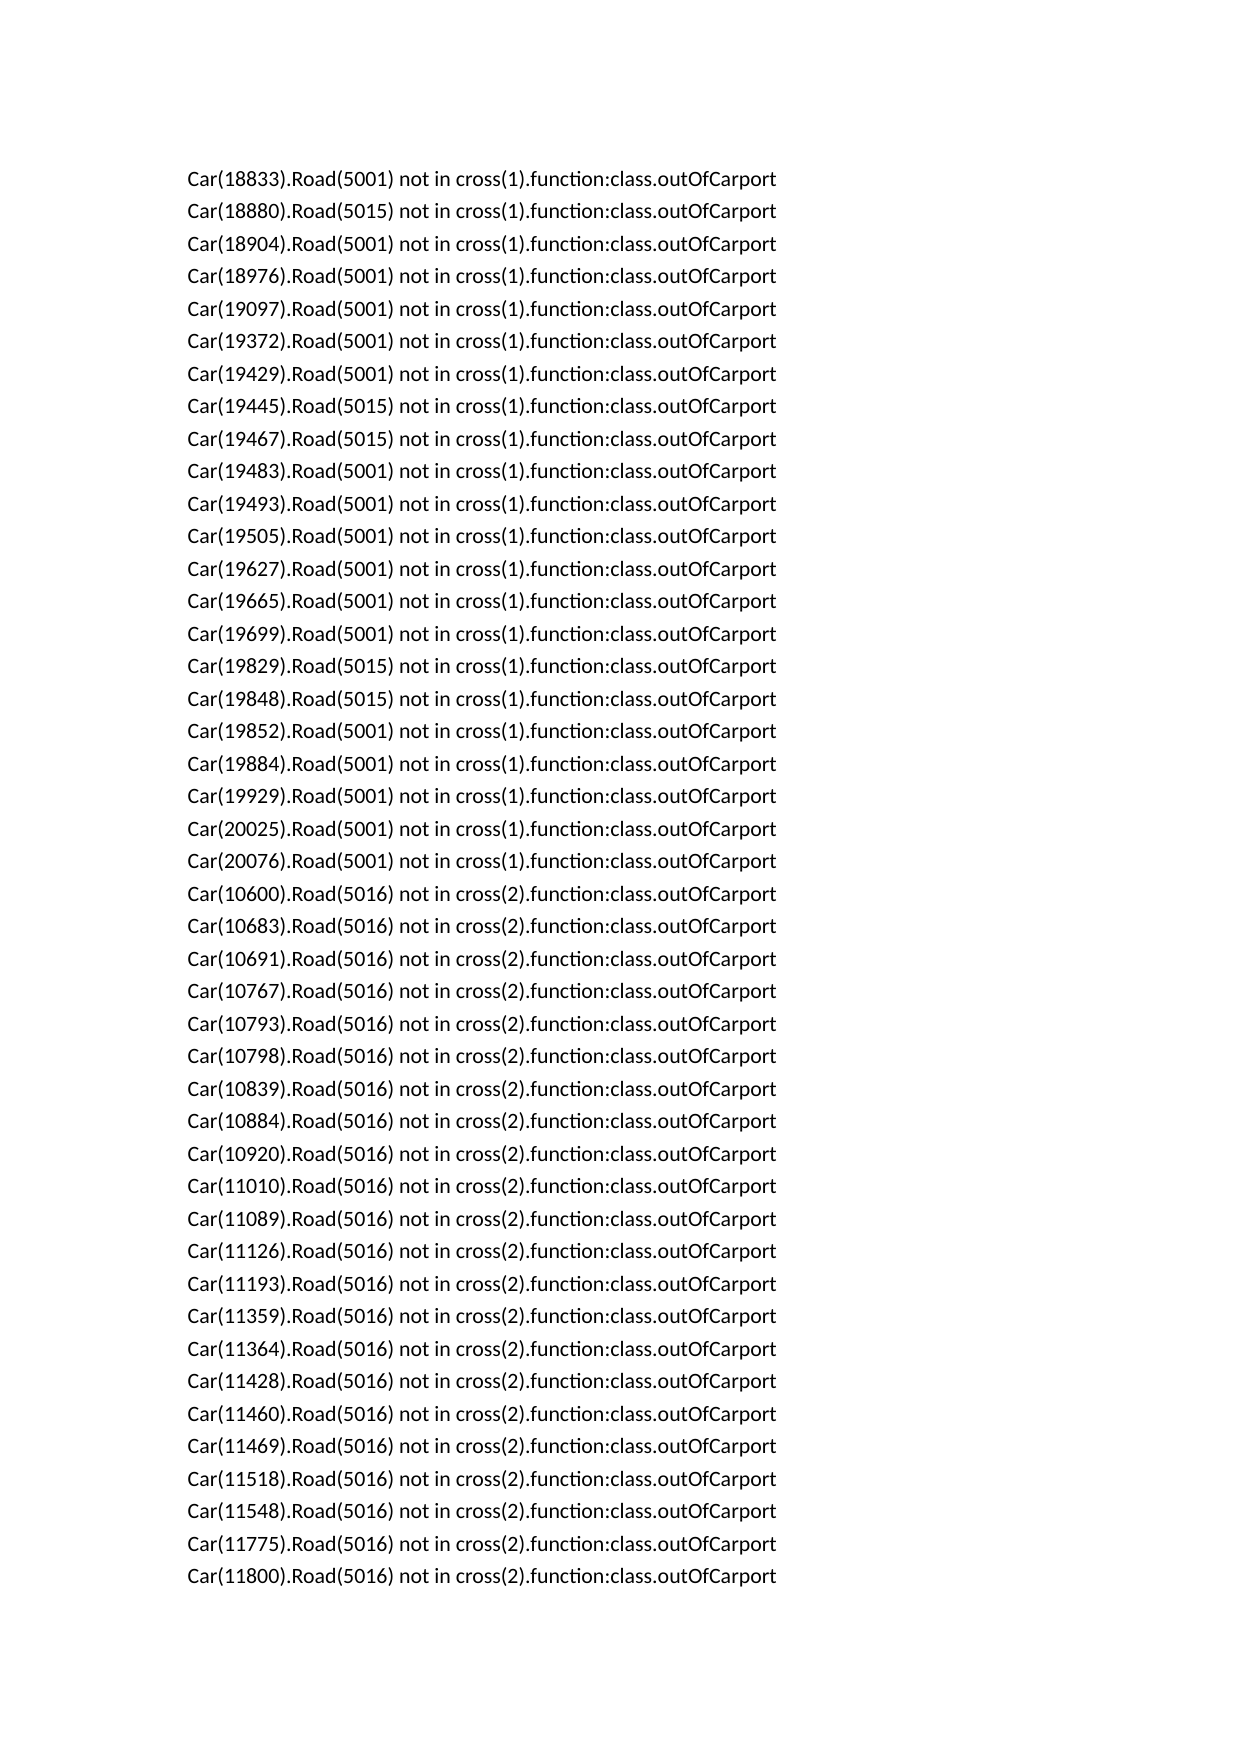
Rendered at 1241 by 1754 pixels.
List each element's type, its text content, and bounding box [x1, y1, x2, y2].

text Car(19829).Road(5015) not in cross(1).function:class.outOfCarport [187, 649, 1053, 682]
text Car(10767).Road(5016) not in cross(2).function:class.outOfCarport [187, 974, 1053, 1007]
text Car(11548).Road(5016) not in cross(2).function:class.outOfCarport [187, 1494, 1053, 1527]
text Car(11428).Road(5016) not in cross(2).function:class.outOfCarport [187, 1364, 1053, 1397]
text Car(19929).Road(5001) not in cross(1).function:class.outOfCarport [187, 779, 1053, 812]
text Car(11193).Road(5016) not in cross(2).function:class.outOfCarport [187, 1267, 1053, 1299]
text Car(19467).Road(5015) not in cross(1).function:class.outOfCarport [187, 422, 1053, 454]
text Car(19627).Road(5001) not in cross(1).function:class.outOfCarport [187, 552, 1053, 584]
text Car(11364).Road(5016) not in cross(2).function:class.outOfCarport [187, 1332, 1053, 1364]
text Car(11800).Road(5016) not in cross(2).function:class.outOfCarport [187, 1559, 1053, 1592]
text Car(11469).Road(5016) not in cross(2).function:class.outOfCarport [187, 1429, 1053, 1462]
text Car(20025).Road(5001) not in cross(1).function:class.outOfCarport [187, 812, 1053, 844]
text Car(19505).Road(5001) not in cross(1).function:class.outOfCarport [187, 519, 1053, 552]
text Car(18904).Road(5001) not in cross(1).function:class.outOfCarport [187, 227, 1053, 259]
text Car(19445).Road(5015) not in cross(1).function:class.outOfCarport [187, 389, 1053, 422]
text Car(19493).Road(5001) not in cross(1).function:class.outOfCarport [187, 487, 1053, 519]
text Car(20076).Road(5001) not in cross(1).function:class.outOfCarport [187, 844, 1053, 877]
text Car(10839).Road(5016) not in cross(2).function:class.outOfCarport [187, 1072, 1053, 1104]
text Car(11359).Road(5016) not in cross(2).function:class.outOfCarport [187, 1299, 1053, 1332]
text Car(18880).Road(5015) not in cross(1).function:class.outOfCarport [187, 194, 1053, 227]
text Car(19372).Road(5001) not in cross(1).function:class.outOfCarport [187, 324, 1053, 357]
text Car(10683).Road(5016) not in cross(2).function:class.outOfCarport [187, 909, 1053, 942]
text Car(19429).Road(5001) not in cross(1).function:class.outOfCarport [187, 357, 1053, 389]
text Car(19852).Road(5001) not in cross(1).function:class.outOfCarport [187, 714, 1053, 747]
text Car(19097).Road(5001) not in cross(1).function:class.outOfCarport [187, 292, 1053, 324]
text Car(10884).Road(5016) not in cross(2).function:class.outOfCarport [187, 1104, 1053, 1137]
text Car(19848).Road(5015) not in cross(1).function:class.outOfCarport [187, 682, 1053, 714]
text Car(11460).Road(5016) not in cross(2).function:class.outOfCarport [187, 1397, 1053, 1429]
text Car(18976).Road(5001) not in cross(1).function:class.outOfCarport [187, 259, 1053, 292]
text Car(10798).Road(5016) not in cross(2).function:class.outOfCarport [187, 1039, 1053, 1072]
text Car(10600).Road(5016) not in cross(2).function:class.outOfCarport [187, 877, 1053, 909]
text Car(10920).Road(5016) not in cross(2).function:class.outOfCarport [187, 1137, 1053, 1169]
text Car(19483).Road(5001) not in cross(1).function:class.outOfCarport [187, 454, 1053, 487]
text Car(11518).Road(5016) not in cross(2).function:class.outOfCarport [187, 1462, 1053, 1494]
text Car(11775).Road(5016) not in cross(2).function:class.outOfCarport [187, 1527, 1053, 1559]
text Car(19884).Road(5001) not in cross(1).function:class.outOfCarport [187, 747, 1053, 779]
text Car(19665).Road(5001) not in cross(1).function:class.outOfCarport [187, 584, 1053, 617]
text Car(11010).Road(5016) not in cross(2).function:class.outOfCarport [187, 1169, 1053, 1202]
text Car(10793).Road(5016) not in cross(2).function:class.outOfCarport [187, 1007, 1053, 1039]
text Car(10691).Road(5016) not in cross(2).function:class.outOfCarport [187, 942, 1053, 974]
text Car(18833).Road(5001) not in cross(1).function:class.outOfCarport [187, 162, 1053, 194]
text Car(11089).Road(5016) not in cross(2).function:class.outOfCarport [187, 1202, 1053, 1234]
text Car(11126).Road(5016) not in cross(2).function:class.outOfCarport [187, 1234, 1053, 1267]
text Car(19699).Road(5001) not in cross(1).function:class.outOfCarport [187, 617, 1053, 649]
